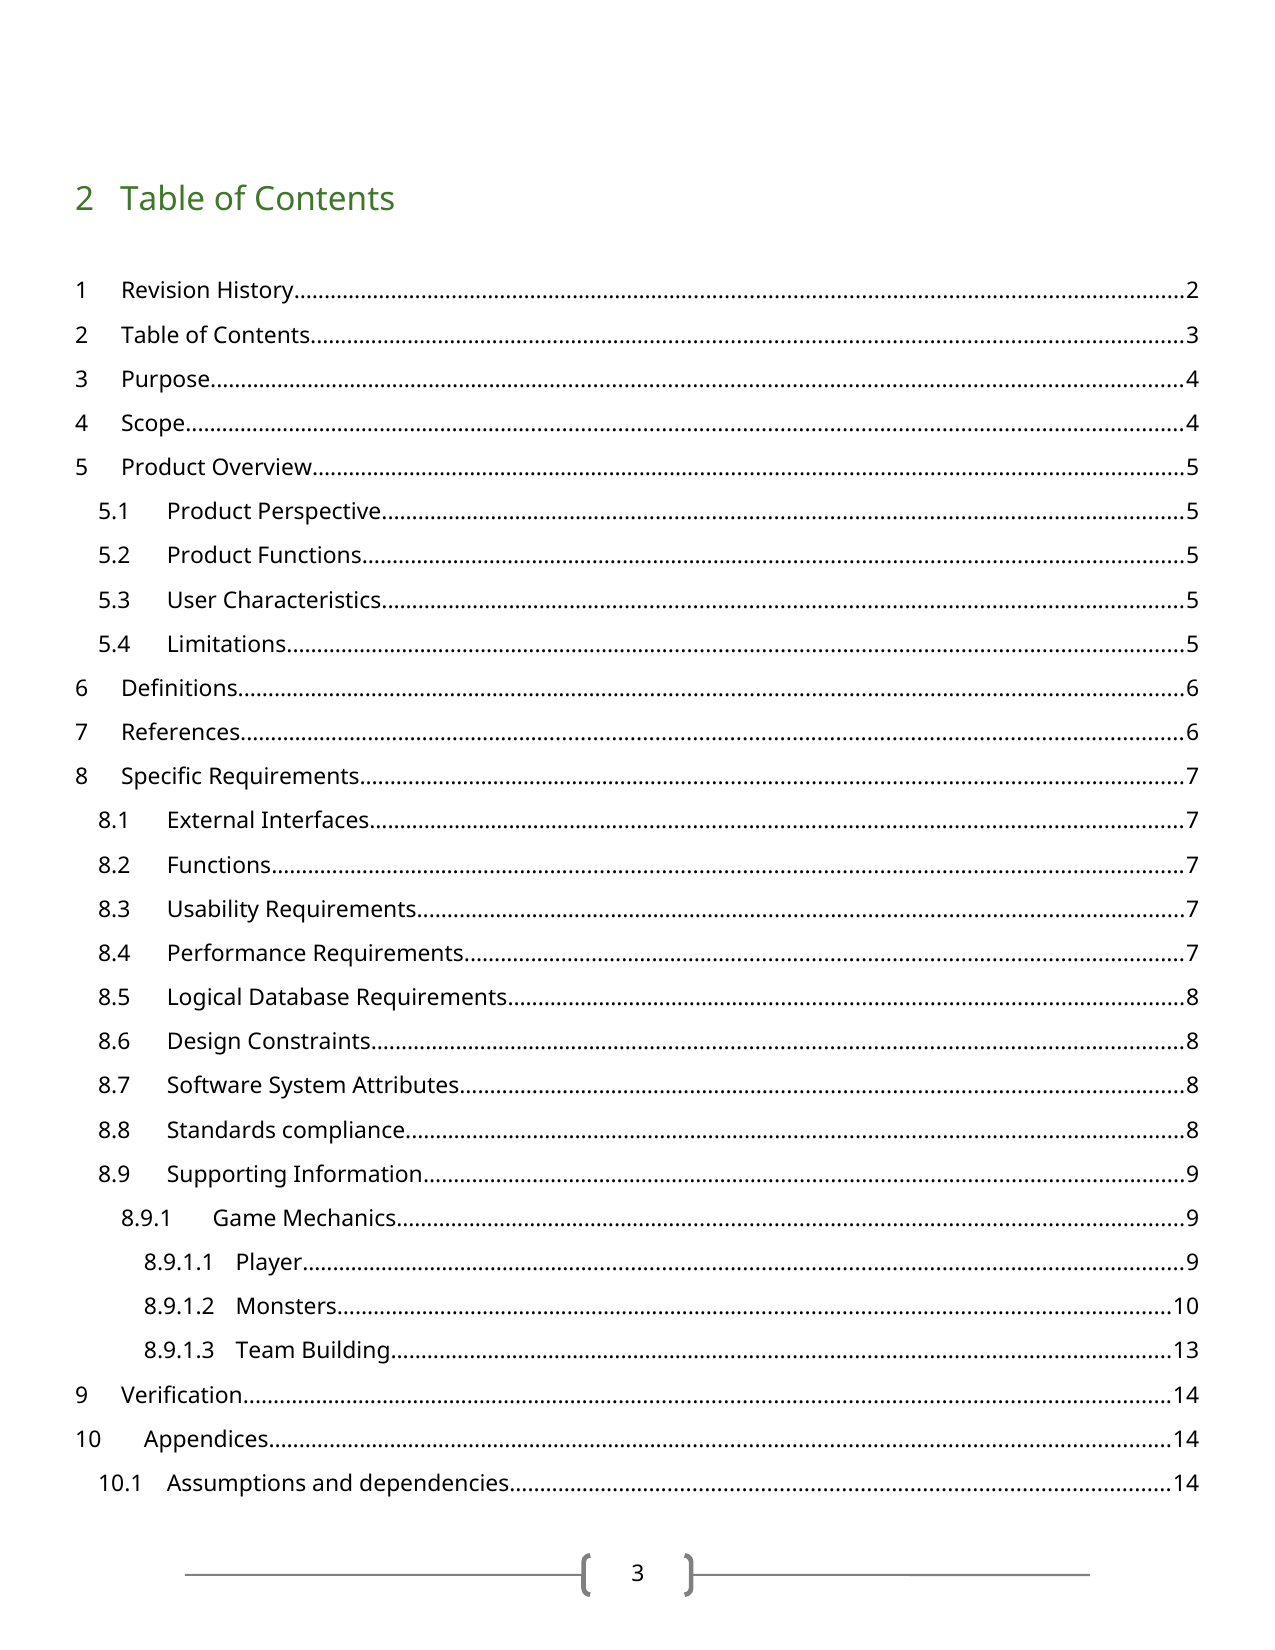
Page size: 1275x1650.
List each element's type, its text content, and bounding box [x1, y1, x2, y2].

subtitle Table of Contents [75, 175, 1200, 220]
